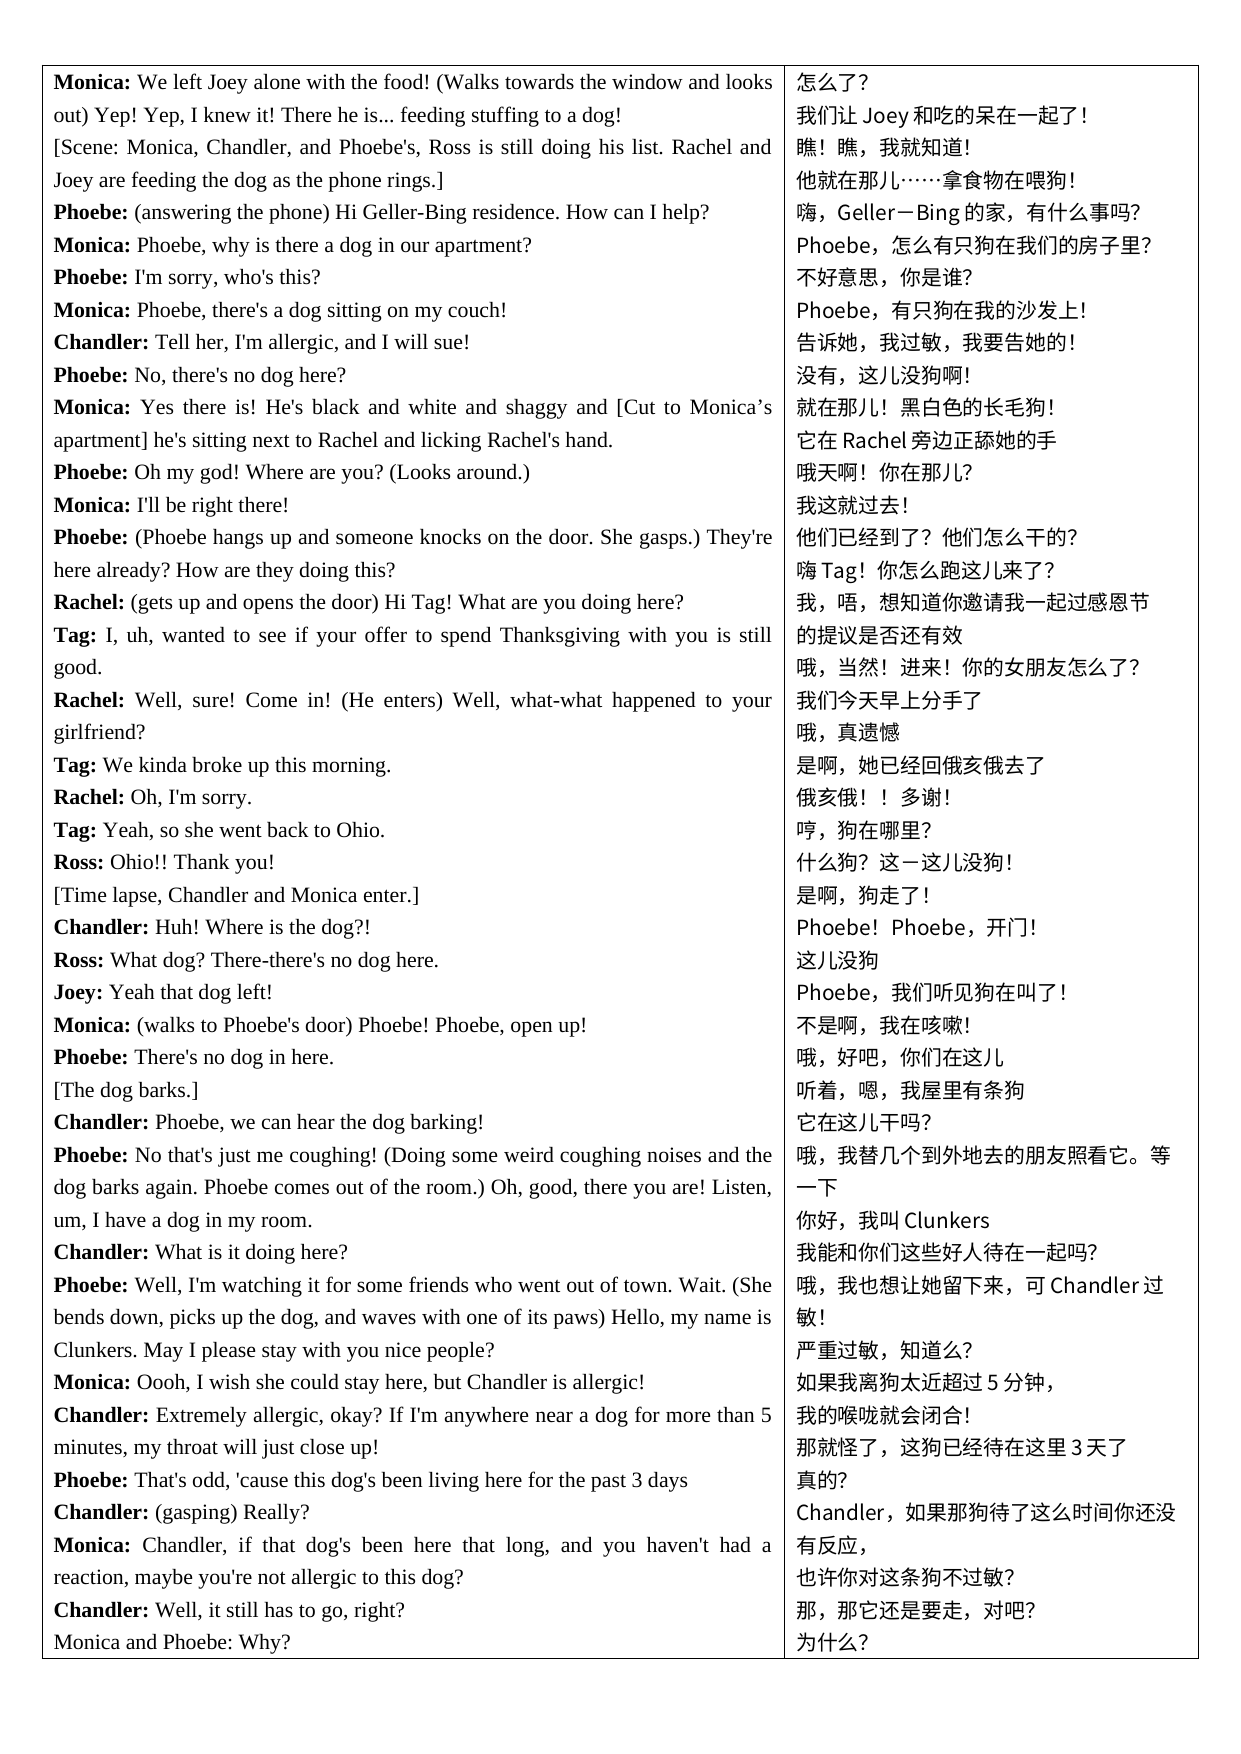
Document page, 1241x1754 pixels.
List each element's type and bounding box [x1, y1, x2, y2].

table_header [785, 66, 1198, 1658]
table_header [43, 66, 784, 1658]
